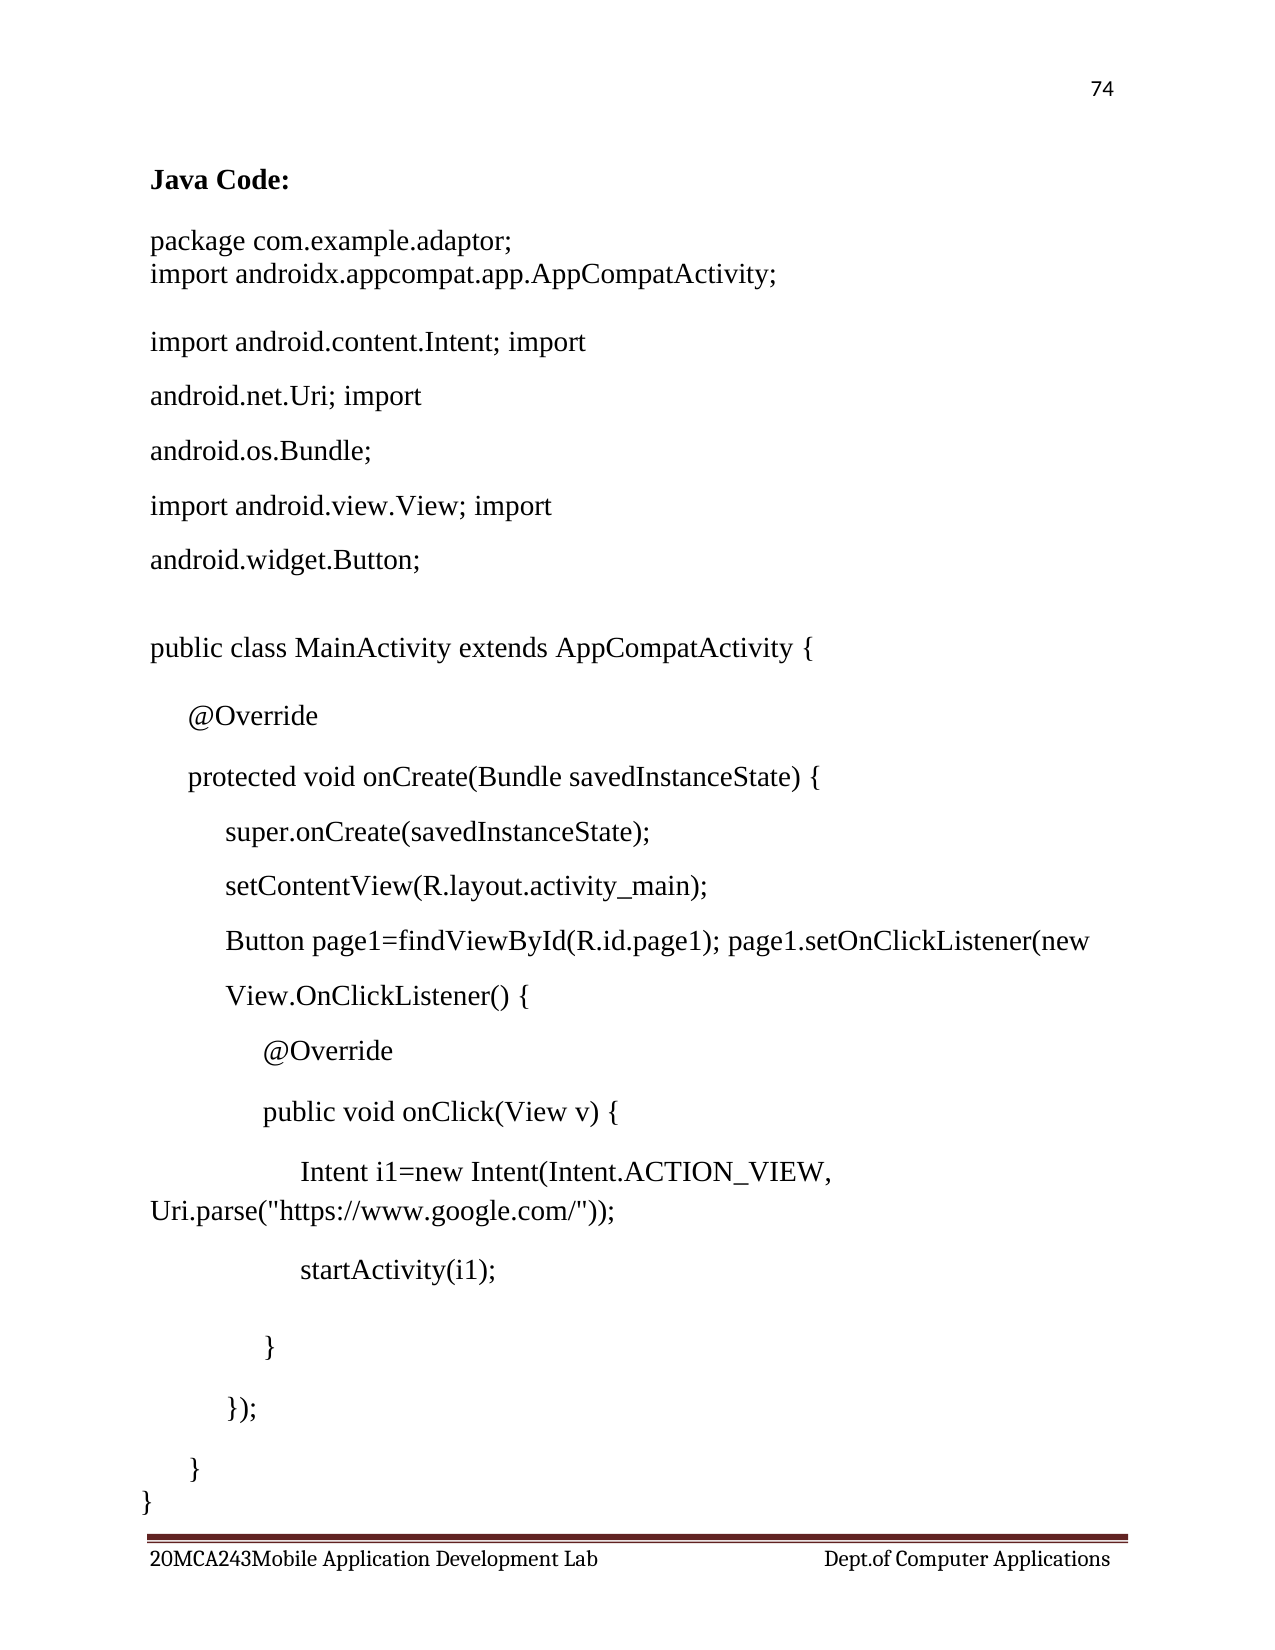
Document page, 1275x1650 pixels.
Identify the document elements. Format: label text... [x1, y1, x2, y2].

text } [263, 1329, 1131, 1362]
text import android.content.Intent; import android.net.Uri; import android.os.Bundle; [150, 324, 601, 467]
text } [139, 1484, 1131, 1518]
text public void onClick(View v) { [263, 1094, 1131, 1127]
text Button page1=findViewById(R.id.page1); page1.setOnClickListener(new View.OnClickListener() { [225, 923, 1093, 1012]
text } [188, 1451, 1131, 1484]
text package com.example.adaptor; [150, 223, 1131, 256]
text }); [225, 1390, 1131, 1423]
subtitle Java Code: [150, 162, 1131, 196]
text import android.view.View; import android.widget.Button; [150, 488, 601, 576]
text @Override [188, 698, 1131, 732]
text protected void onCreate(Bundle savedInstanceState) { super.onCreate(savedInstanceState); setContentView(R.layout.activity_main); [188, 759, 1005, 902]
text Intent i1=new Intent(Intent.ACTION_VIEW, Uri.parse("https://www.google.com/")); [150, 1154, 985, 1227]
text public class MainActivity extends AppCompatActivity { [150, 631, 1131, 664]
text @Override [263, 1033, 1131, 1066]
text startActivity(i1); [300, 1252, 1131, 1286]
text import androidx.appcompat.app.AppCompatActivity; [150, 256, 1131, 290]
